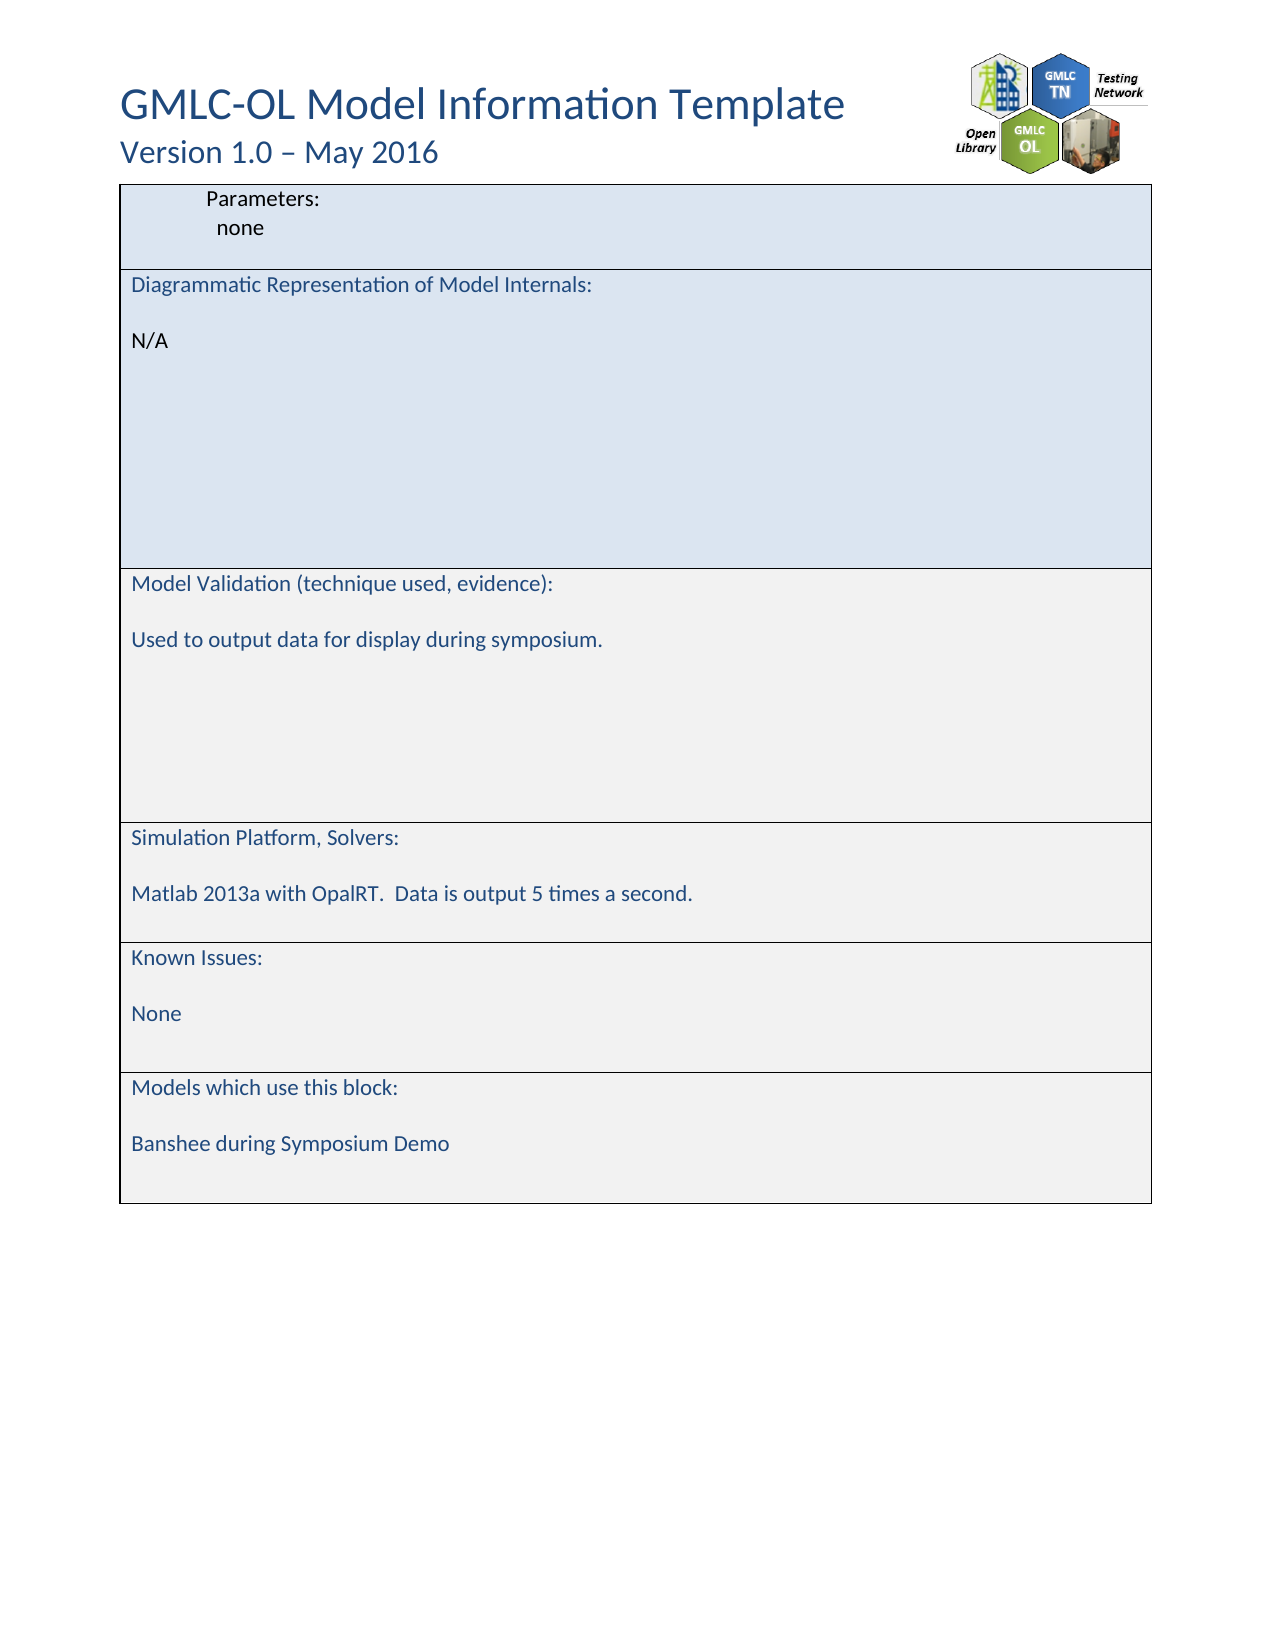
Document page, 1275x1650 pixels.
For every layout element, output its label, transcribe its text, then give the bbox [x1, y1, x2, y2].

table_cell Simulation Platform, Solvers: Matlab 2013a with OpalRT. Data is output 5 times a second. [121, 823, 1151, 942]
table_cell Model Validation (technique used, evidence): Used to output data for display during symposium. [121, 569, 1151, 822]
table_cell Models which use this block: Banshee during Symposium Demo [121, 1073, 1151, 1202]
table_cell Known Issues: None [121, 943, 1151, 1072]
picture [947, 42, 1151, 175]
table_cell Diagrammatic Representation of Model Internals: N/A [121, 270, 1151, 568]
